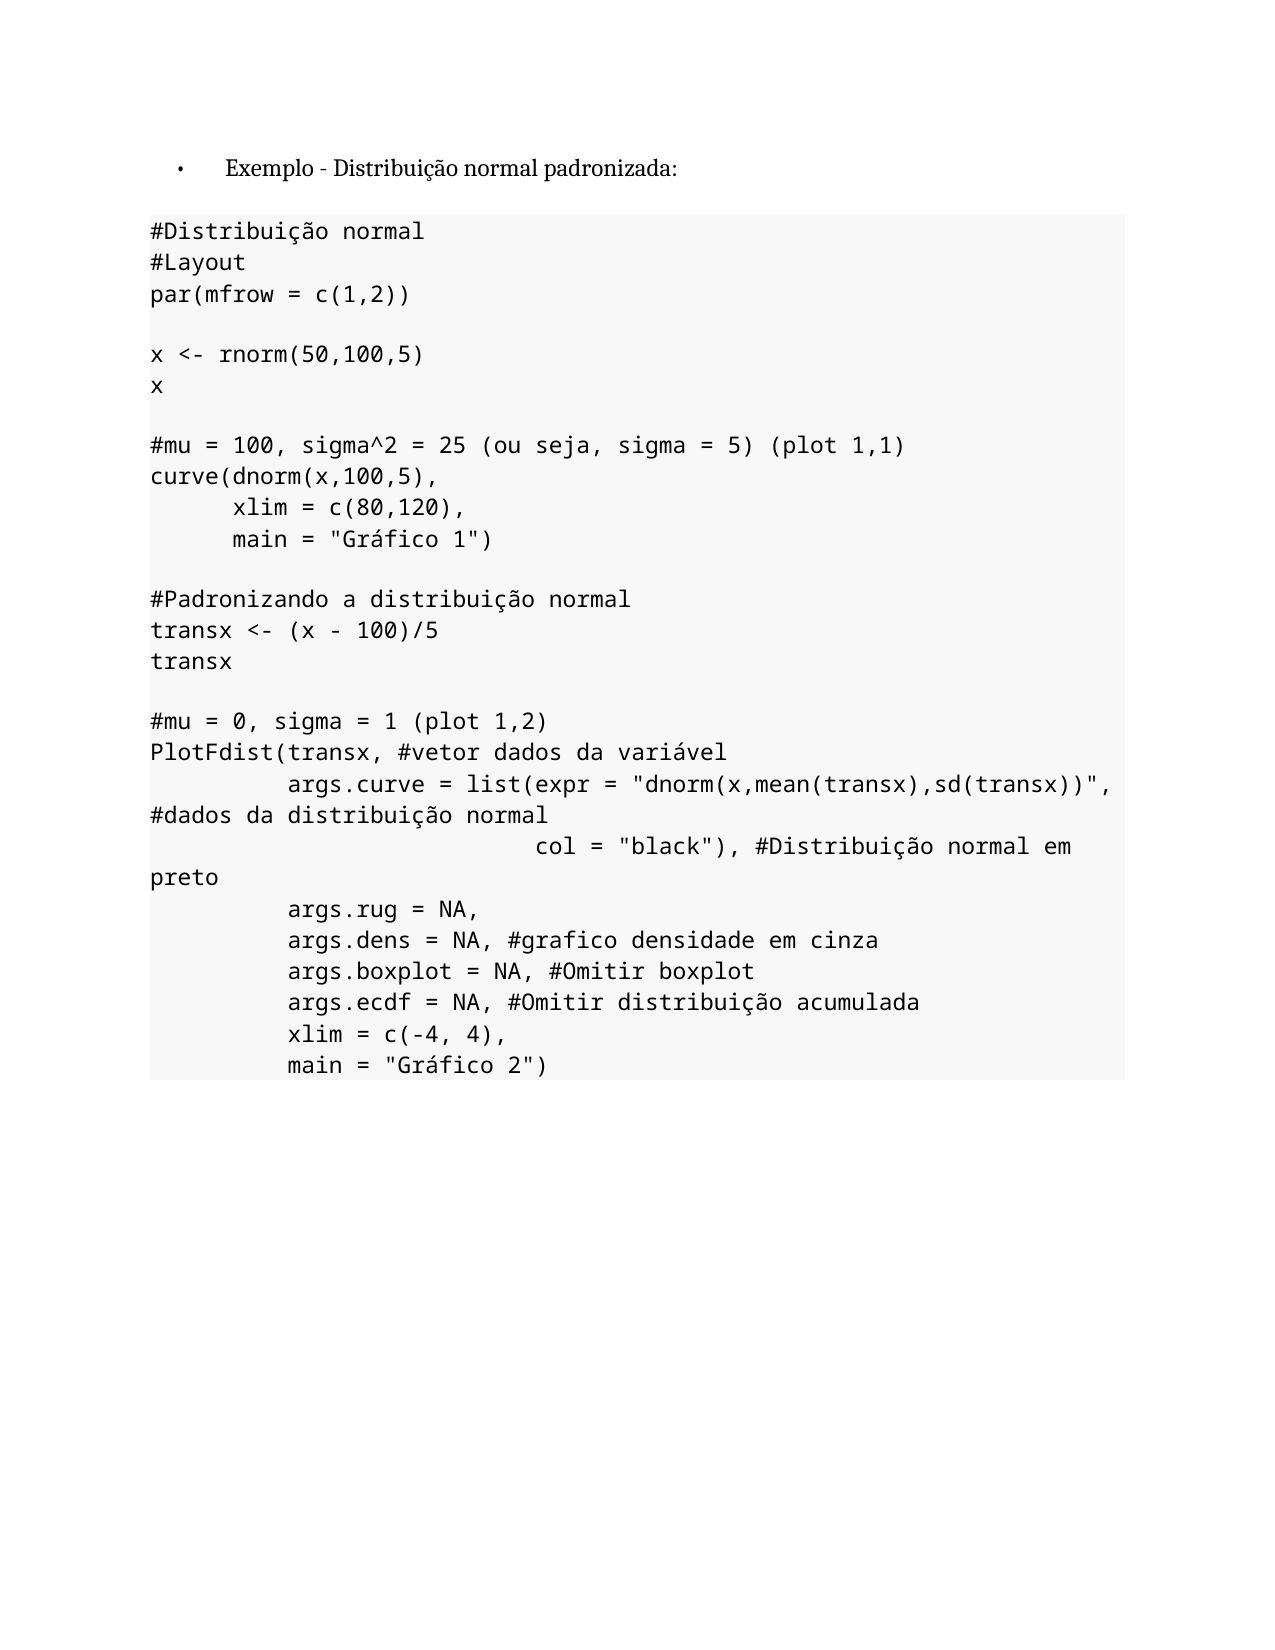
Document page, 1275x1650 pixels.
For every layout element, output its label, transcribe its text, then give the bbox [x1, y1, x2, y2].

list Exemplo - Distribuição normal padronizada: [175, 154, 1125, 211]
text #Distribuição normal #Layout par(mfrow = c(1,2)) x <- rnorm(50,100,5) x #mu = 100, sigma^2 = 25 (ou seja, sigma = 5) (plot 1,1) curve(dnorm(x,100,5), xlim = c(80,120), main = "Gráfico 1") #Padronizando a distribuição normal transx <- (x - 100)/5 transx #mu = 0, sigma = 1 (plot 1,2) PlotFdist(transx, #vetor dados da variável args.curve = list(expr = "dnorm(x,mean(transx),sd(transx))", #dados da distribuição normal col = "black"), #Distribuição normal em preto args.rug = NA, args.dens = NA, #grafico densidade em cinza args.boxplot = NA, #Omitir boxplot args.ecdf = NA, #Omitir distribuição acumulada xlim = c(-4, 4), main = "Gráfico 2") [150, 215, 1125, 1080]
